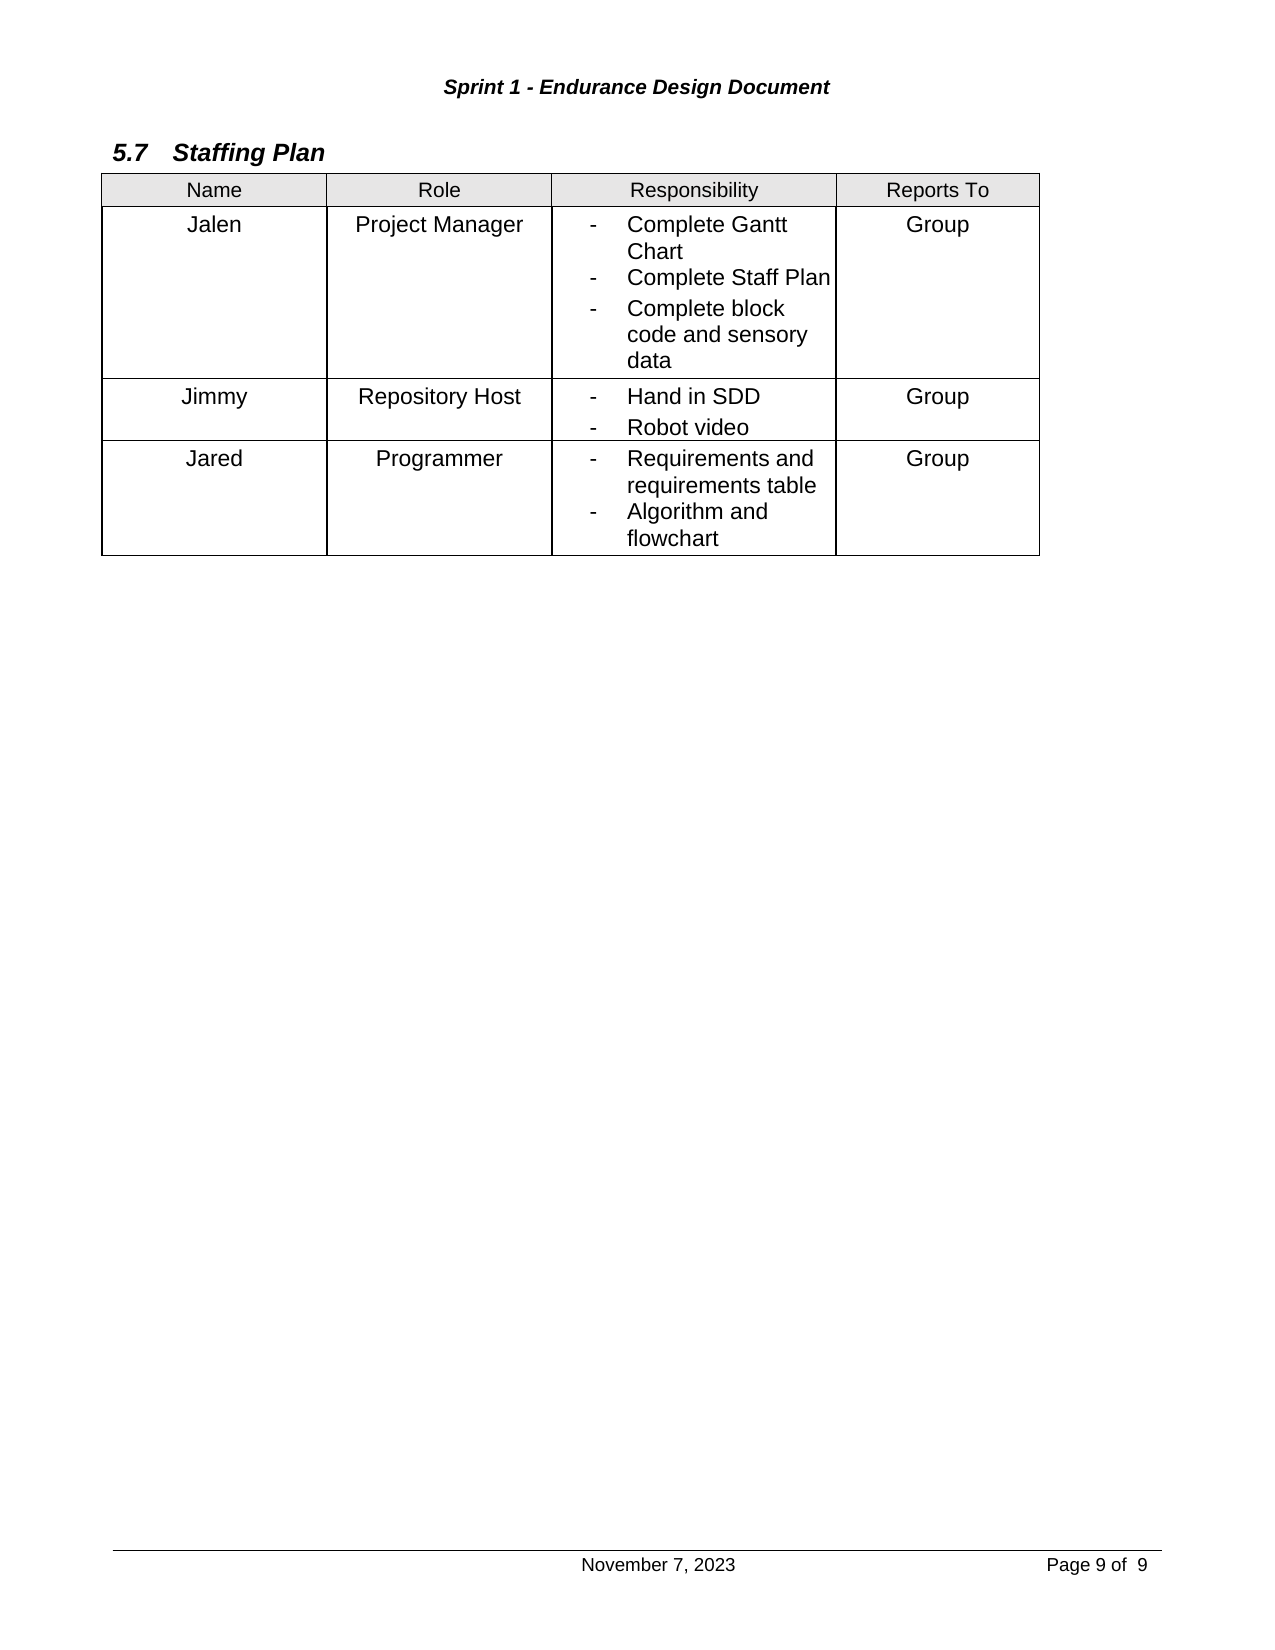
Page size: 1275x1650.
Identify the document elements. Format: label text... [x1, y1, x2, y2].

table_cell Complete Gantt Chart Complete Staff Plan Complete block code and sensory data [553, 207, 835, 378]
table_cell Group [837, 379, 1039, 440]
table_cell Group [837, 441, 1039, 555]
table_cell Group [837, 207, 1039, 378]
table_cell Jalen [103, 207, 326, 378]
table_cell Programmer [328, 441, 551, 555]
table_header Name [102, 174, 326, 206]
subtitle Staffing Plan [112, 137, 1162, 166]
table_cell Requirements and requirements table Algorithm and flowchart [553, 441, 835, 555]
table_cell Hand in SDD Robot video [553, 379, 835, 440]
table_cell Jared [103, 441, 326, 555]
table_header Reports To [837, 174, 1039, 206]
table_header Responsibility [552, 174, 836, 206]
table_cell Repository Host [328, 379, 551, 440]
table_cell Project Manager [328, 207, 551, 378]
table_cell Jimmy [103, 379, 326, 440]
table_header Role [327, 174, 551, 206]
